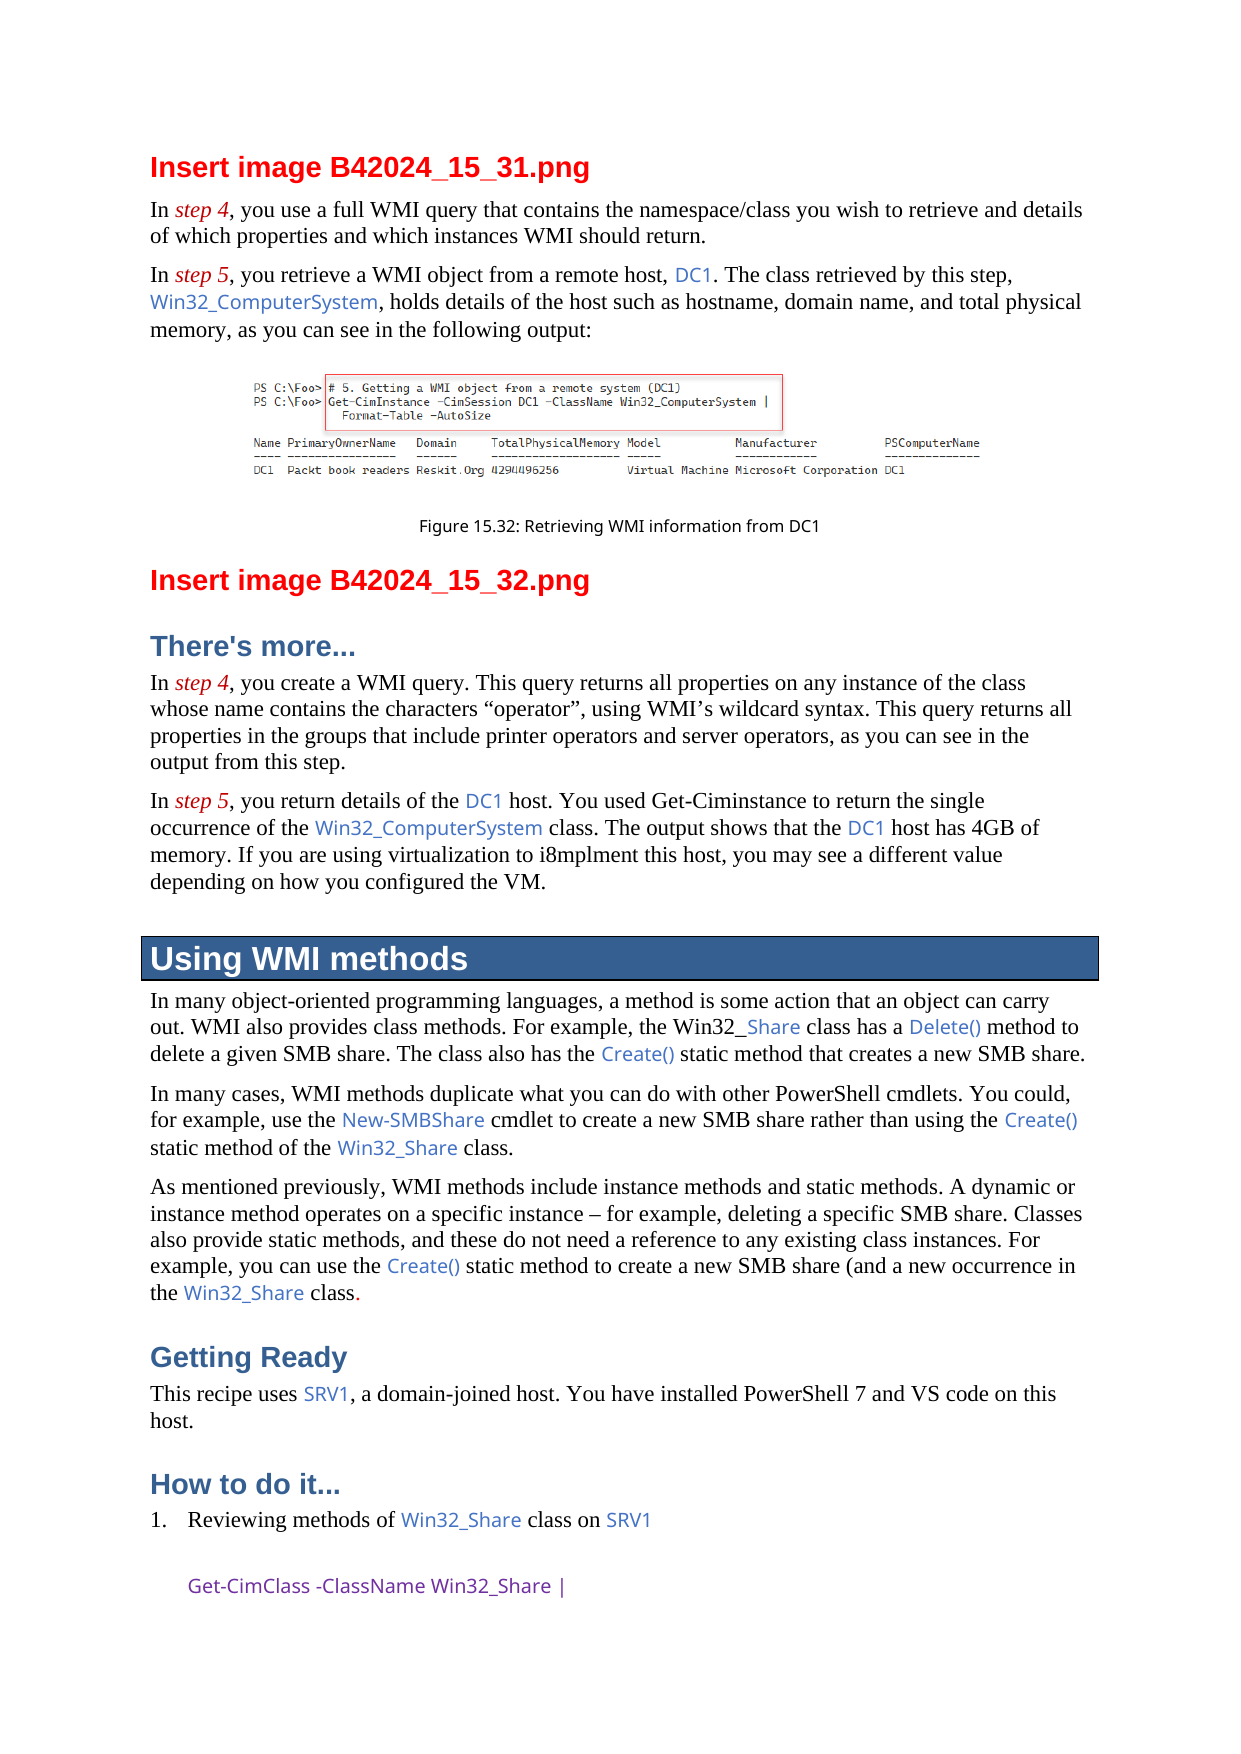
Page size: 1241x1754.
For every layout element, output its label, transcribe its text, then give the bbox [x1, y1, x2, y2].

text In step 4, you use a full WMI query that contains the namespace/class you wish to retrieve and details of which properties and which instances WMI should return. [150, 196, 1090, 249]
text In step 5, you return details of the DC1 host. You used Get-Ciminstance to return the single occurrence of the Win32_ComputerSystem class. The output shows that the DC1 host has 4GB of memory. If you are using virtualization to i8mplment this host, you may see a different value depending on how you configured the VM. [150, 787, 1090, 894]
subtitle Getting Ready [150, 1340, 1090, 1373]
picture [243, 367, 997, 490]
text In many object-oriented programming languages, a method is some action that an object can carry out. WMI also provides class methods. For example, the Win32_Share class has a Delete() method to delete a given SMB share. The class also has the Create() static method that creates a new SMB share. [150, 987, 1090, 1067]
text In step 4, you create a WMI query. This query returns all properties on any instance of the class whose name contains the characters “operator”, using WMI’s wildcard syntax. This query returns all properties in the groups that include printer operators and server operators, as you can see in the output from this step. [150, 669, 1090, 774]
text Insert image B42024_15_31.png [150, 150, 1090, 183]
text In step 5, you retrieve a WMI object from a remote host, DC1. The class retrieved by this step, Win32_ComputerSystem, holds details of the host such as hostname, domain name, and total physical memory, as you can see in the following output: [150, 261, 1090, 342]
subtitle How to do it... [150, 1467, 1090, 1500]
text Insert image B42024_15_32.png [150, 562, 1090, 596]
text Get-CimClass -ClassName Win32_Share | [187, 1572, 1090, 1599]
text This recipe uses SRV1, a domain-joined host. You have installed PowerShell 7 and VS code on this host. [150, 1380, 1090, 1433]
text As mentioned previously, WMI methods include instance methods and static methods. A dynamic or instance method operates on a specific instance – for example, deleting a specific SMB share. Classes also provide static methods, and these do not need a reference to any existing class instances. For example, you can use the Create() static method to create a new SMB share (and a new occurrence in the Win32_Share class. [150, 1173, 1090, 1307]
subtitle Using WMI methods [142, 937, 1098, 979]
subtitle There's more... [150, 629, 1090, 663]
text In many cases, WMI methods duplicate what you can do with other PowerShell cmdlets. You could, for example, use the New-SMBShare cmdlet to create a new SMB share rather than using the Create() static method of the Win32_Share class. [150, 1080, 1090, 1161]
list Reviewing methods of Win32_Share class on SRV1 [150, 1506, 1053, 1534]
text Figure 15.32: Retrieving WMI information from DC1 [150, 515, 1090, 537]
